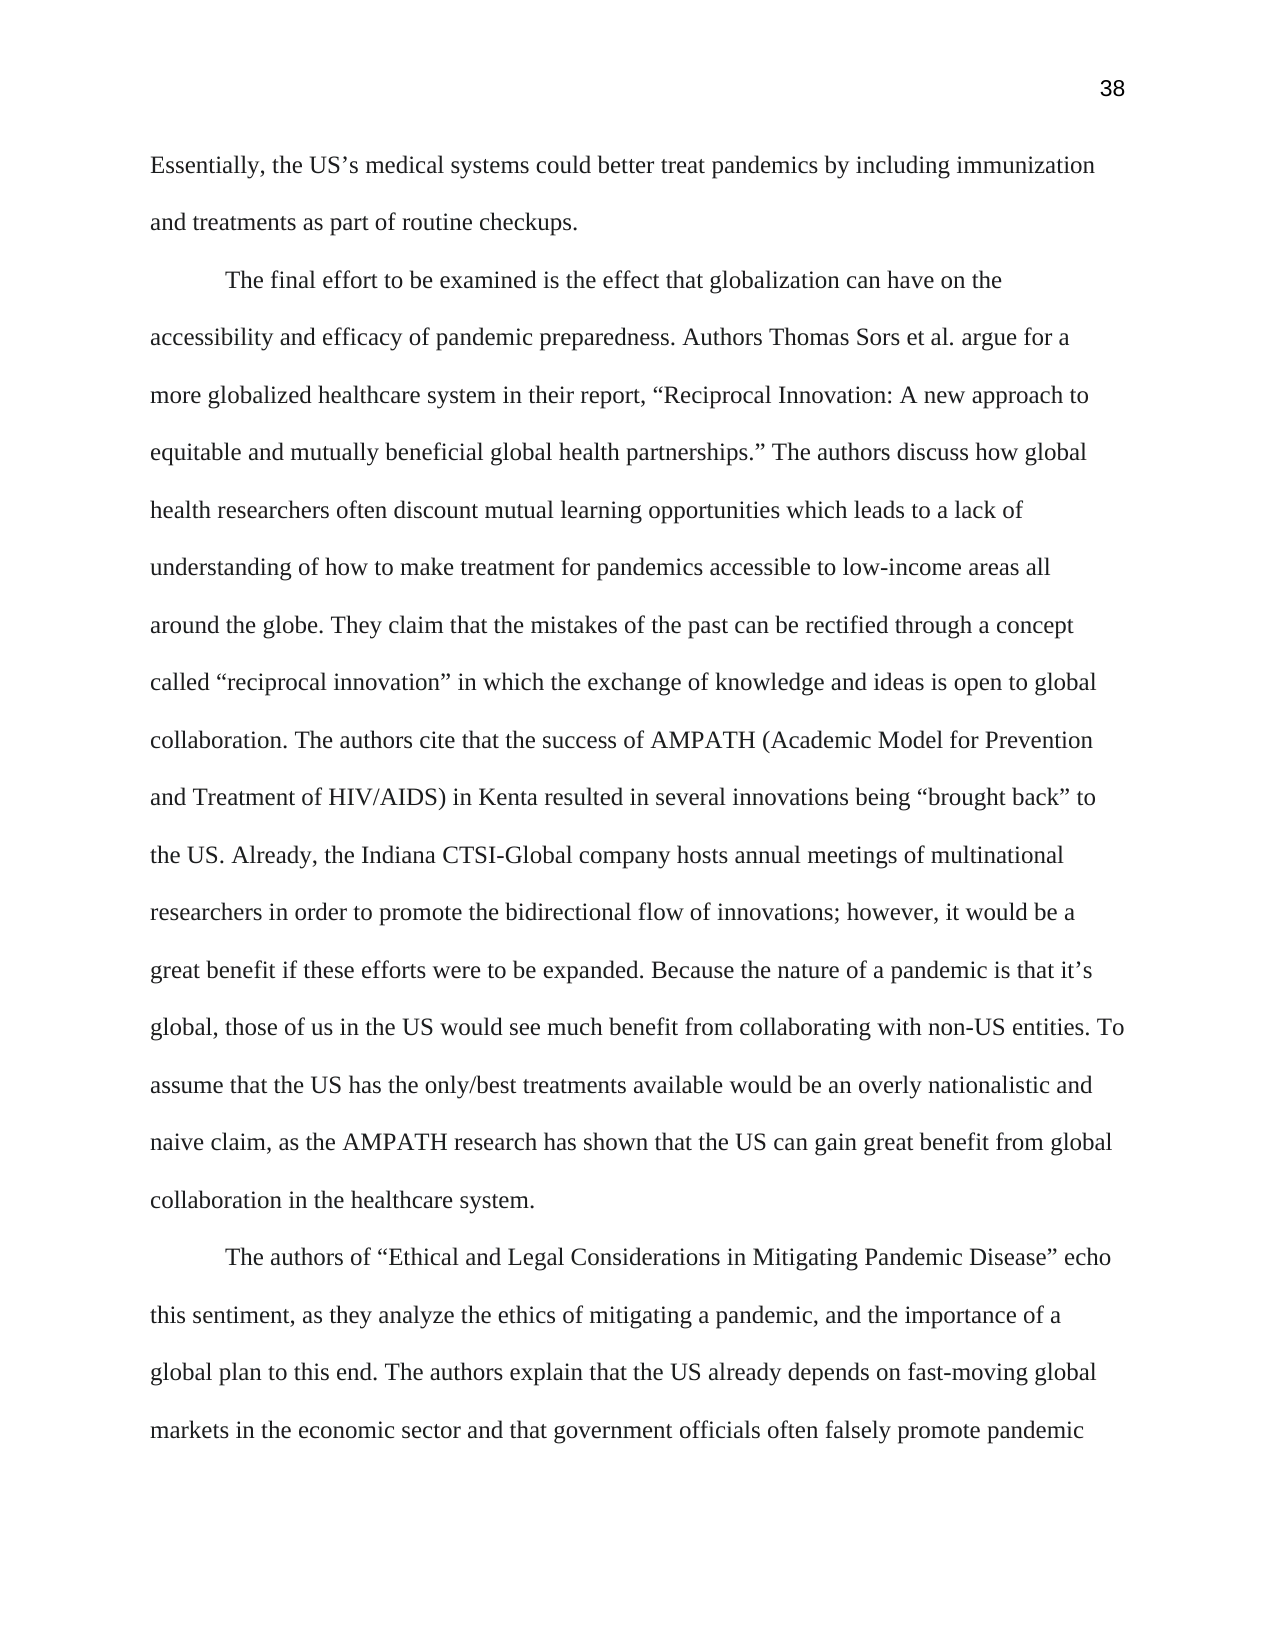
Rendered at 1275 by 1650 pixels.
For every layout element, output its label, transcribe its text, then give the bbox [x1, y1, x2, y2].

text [150, 150, 1125, 236]
text The final effort to be examined is the effect that globalization can have on the accessibility and efficacy of pandemic preparedness. Authors Thomas Sors et al. argue for a more globalized healthcare system in their report, “Reciprocal Innovation: A new approach to equitable and mutually beneficial global health partnerships.” The authors discuss how global health researchers often discount mutual learning opportunities which leads to a lack of understanding of how to make treatment for pandemics accessible to low-income areas all around the globe. They claim that the mistakes of the past can be rectified through a concept called “reciprocal innovation” in which the exchange of knowledge and ideas is open to global collaboration. The authors cite that the success of AMPATH (Academic Model for Prevention and Treatment of HIV/AIDS) in Kenta resulted in several innovations being “brought back” to the US. Already, the Indiana CTSI-Global company hosts annual meetings of multinational researchers in order to promote the bidirectional flow of innovations; however, it would be a great benefit if these efforts were to be expanded. Because the nature of a pandemic is that it’s global, those of us in the US would see much benefit from collaborating with non-US entities. To assume that the US has the only/best treatments available would be an overly nationalistic and naive claim, as the AMPATH research has shown that the US can gain great benefit from global collaboration in the healthcare system. [150, 265, 1125, 1214]
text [150, 1242, 1125, 1444]
